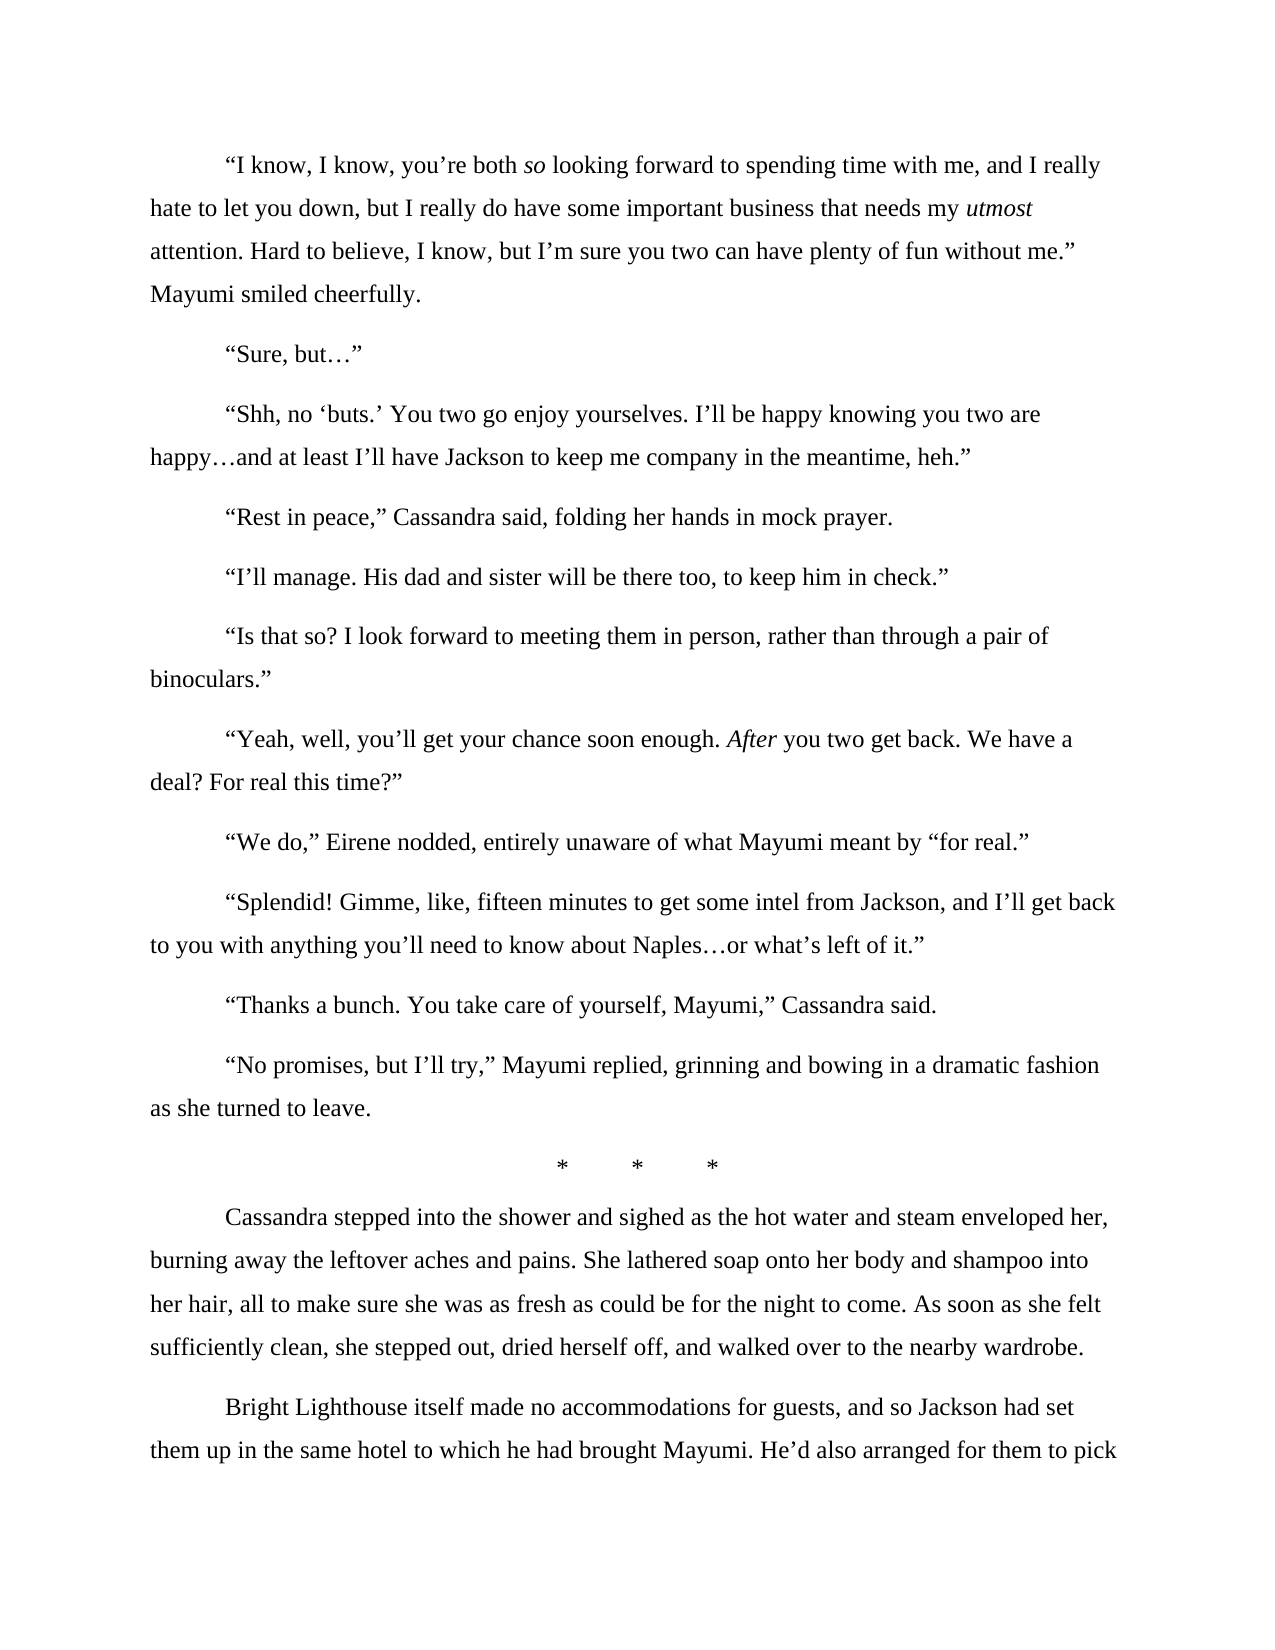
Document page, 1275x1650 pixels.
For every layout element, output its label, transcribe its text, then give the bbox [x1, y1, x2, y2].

text “Rest in peace,” Cassandra said, folding her hands in mock prayer. [150, 502, 1125, 531]
text “Shh, no ‘buts.’ You two go enjoy yourselves. I’ll be happy knowing you two are happy…and at least I’ll have Jackson to keep me company in the meantime, heh.” [150, 399, 1125, 471]
text “I’ll manage. His dad and sister will be there too, to keep him in check.” [150, 562, 1125, 590]
text “Splendid! Gimme, like, fifteen minutes to get some intel from Jackson, and I’ll get back to you with anything you’ll need to know about Naples…or what’s left of it.” [150, 887, 1125, 959]
text “Is that so? I look forward to meeting them in person, rather than through a pair of binoculars.” [150, 621, 1125, 693]
text “We do,” Eirene nodded, entirely unaware of what Mayumi meant by “for real.” [150, 827, 1125, 856]
text “Sure, but…” [150, 339, 1125, 368]
text “No promises, but I’ll try,” Mayumi replied, grinning and bowing in a dramatic fashion as she turned to leave. [150, 1050, 1125, 1122]
text Cassandra stepped into the shower and sighed as the hot water and steam enveloped her, burning away the leftover aches and pains. She lathered soap onto her body and shampoo into her hair, all to make sure she was as fresh as could be for the night to come. As soon as she felt sufficiently clean, she stepped out, dried herself off, and walked over to the nearby wardrobe. [150, 1202, 1125, 1361]
text * * * [150, 1153, 1125, 1181]
text “Thanks a bunch. You take care of yourself, Mayumi,” Cassandra said. [150, 990, 1125, 1019]
text “Yeah, well, you’ll get your chance soon enough. After you two get back. We have a deal? For real this time?” [150, 724, 1125, 796]
text “I know, I know, you’re both so looking forward to spending time with me, and I really hate to let you down, but I really do have some important business that needs my utmost attention. Hard to believe, I know, but I’m sure you two can have plenty of fun without me.” Mayumi smiled cheerfully. [150, 150, 1125, 308]
